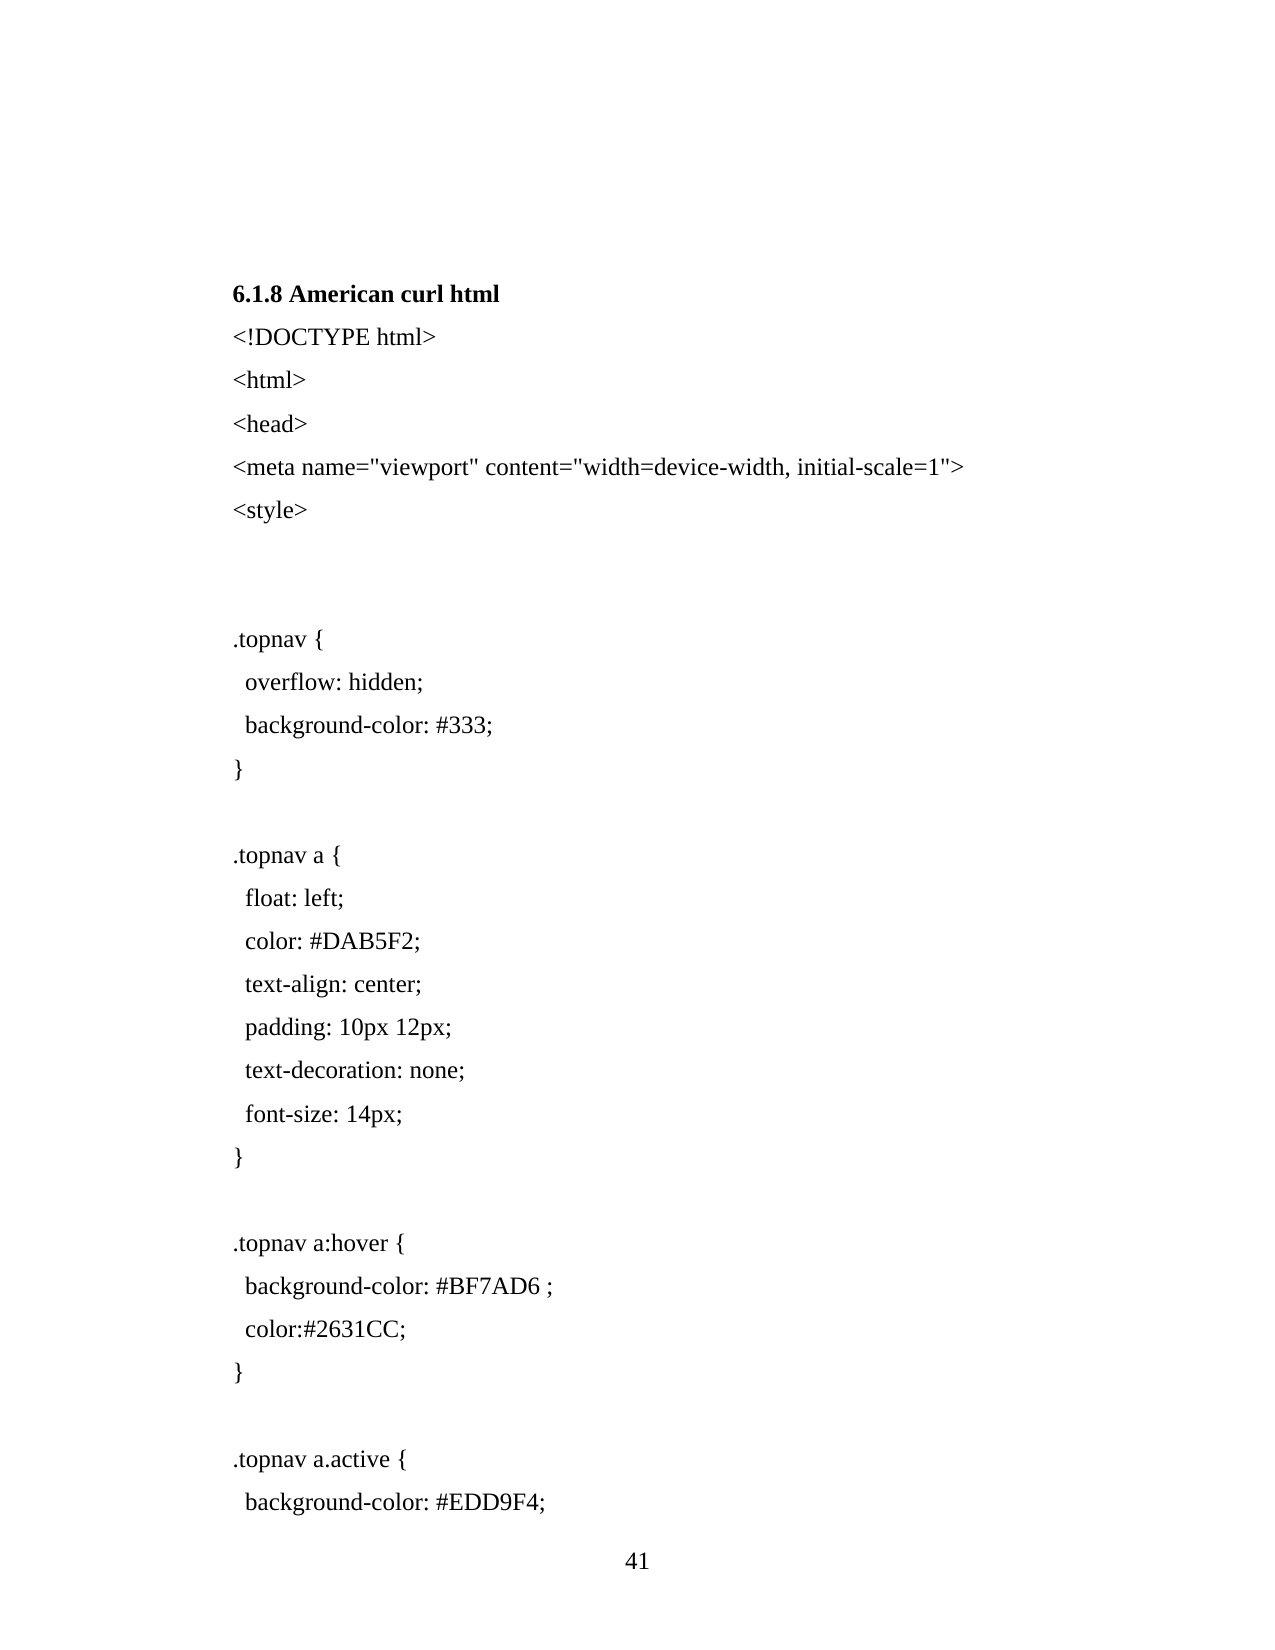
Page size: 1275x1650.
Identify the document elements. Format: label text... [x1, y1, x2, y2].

text <style> [232, 495, 1125, 524]
text .topnav a:hover { [232, 1228, 1125, 1257]
text font-size: 14px; [232, 1099, 1125, 1127]
text overflow: hidden; [232, 667, 1125, 696]
text background-color: #333; [232, 711, 1125, 739]
text background-color: #BF7AD6 ; [232, 1271, 1125, 1300]
text color:#2631CC; [232, 1314, 1125, 1343]
text } [232, 1357, 1125, 1386]
text .topnav { [232, 624, 1125, 653]
text .topnav a.active { [232, 1444, 1125, 1472]
text text-decoration: none; [232, 1056, 1125, 1084]
text padding: 10px 12px; [232, 1012, 1125, 1041]
text color: #DAB5F2; [232, 926, 1125, 955]
text } [232, 754, 1125, 782]
text 6.1.8 American curl html [232, 279, 1125, 308]
text float: left; [232, 883, 1125, 912]
text <html> [232, 366, 1125, 394]
text text-align: center; [232, 969, 1125, 998]
text background-color: #EDD9F4; [232, 1487, 1125, 1516]
text .topnav a { [232, 840, 1125, 869]
text <meta name="viewport" content="width=device-width, initial-scale=1"> [232, 452, 1125, 481]
text <!DOCTYPE html> [232, 322, 1125, 351]
text <head> [232, 409, 1125, 437]
text } [232, 1142, 1125, 1171]
